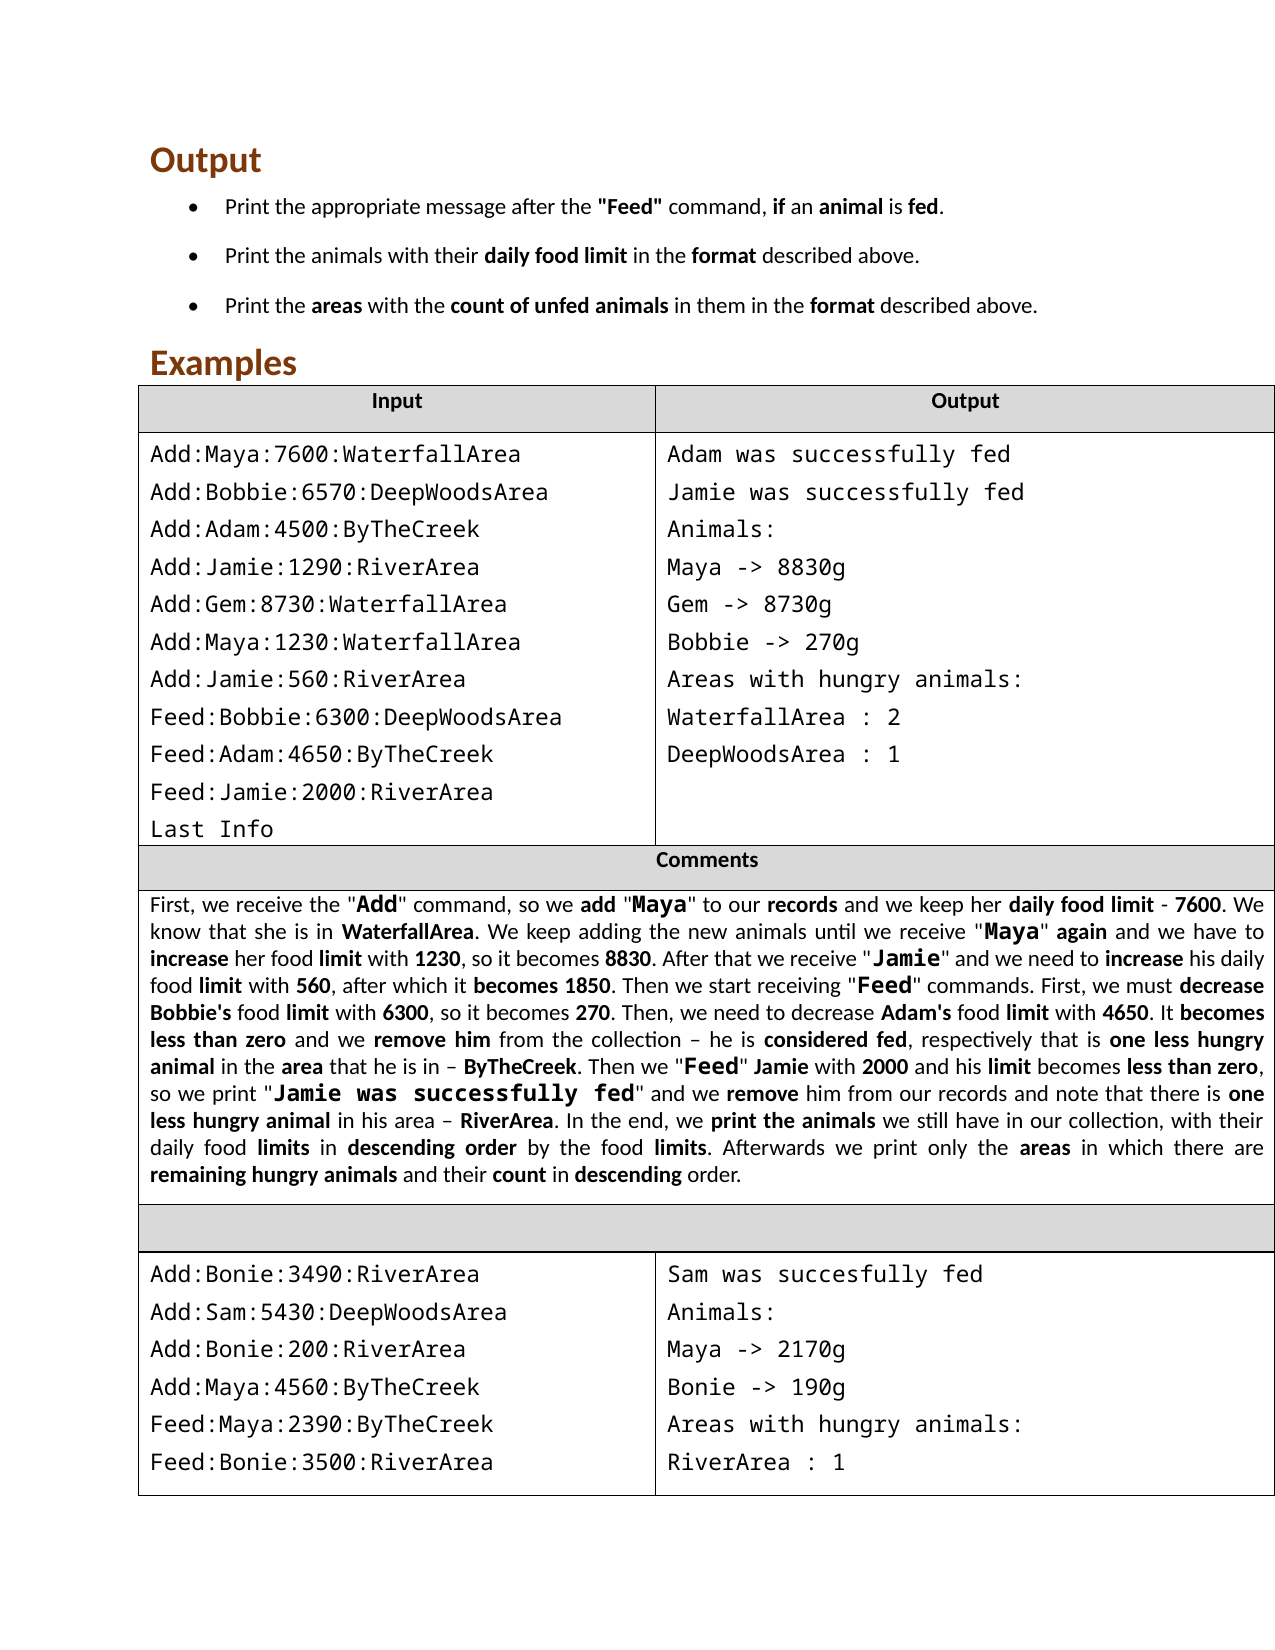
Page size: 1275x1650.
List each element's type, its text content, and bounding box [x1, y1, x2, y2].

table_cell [139, 1253, 655, 1495]
table_cell Add:Maya:7600:WaterfallArea Add:Bobbie:6570:DeepWoodsArea Add:Adam:4500:ByTheCreek Add:Jamie:1290:RiverArea Add:Gem:8730:WaterfallArea Add:Maya:1230:WaterfallArea Add:Jamie:560:RiverArea Feed:Bobbie:6300:DeepWoodsArea Feed:Adam:4650:ByTheCreek Feed:Jamie:2000:RiverArea Last Info [139, 433, 655, 845]
table_header Output [656, 386, 1274, 432]
list Print the areas with the count of unfed animals in them in the format described above. [187, 290, 1125, 319]
list Print the appropriate message after the "Feed" command, if an animal is fed. [187, 191, 1125, 220]
table_cell First, we receive the "Add" command, so we add "Maya" to our records and we keep her daily food limit - 7600. We know that she is in WaterfallArea. We keep adding the new animals until we receive "Maya" again and we have to increase her food limit with 1230, so it becomes 8830. After that we receive "Jamie" and we need to increase his daily food limit with 560, after which it becomes 1850. Then we start receiving "Feed" commands. First, we must decrease Bobbie's food limit with 6300, so it becomes 270. Then, we need to decrease Adam's food limit with 4650. It becomes less than zero and we remove him from the collection – he is considered fed, respectively that is one less hungry animal in the area that he is in – ByTheCreek. Then we "Feed" Jamie with 2000 and his limit becomes less than zero, so we print "Jamie was successfully fed" and we remove him from our records and note that there is one less hungry animal in his area – RiverArea. In the end, we print the animals we still have in our collection, with their daily food limits in descending order by the food limits. Afterwards we print only the areas in which there are remaining hungry animals and their count in descending order. [139, 891, 1274, 1204]
text Output [150, 150, 1125, 179]
list Print the animals with their daily food limit in the format described above. [187, 241, 1125, 269]
table_cell Adam was successfully fed Jamie was successfully fed Animals: Maya -> 8830g Gem -> 8730g Bobbie -> 270g Areas with hungry animals: WaterfallArea : 2 DeepWoodsArea : 1 [656, 433, 1274, 845]
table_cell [656, 1253, 1274, 1495]
table_cell Comments [139, 846, 1274, 890]
text Examples [150, 352, 1125, 381]
table_header Input [139, 386, 655, 432]
table_cell [139, 1205, 1274, 1251]
